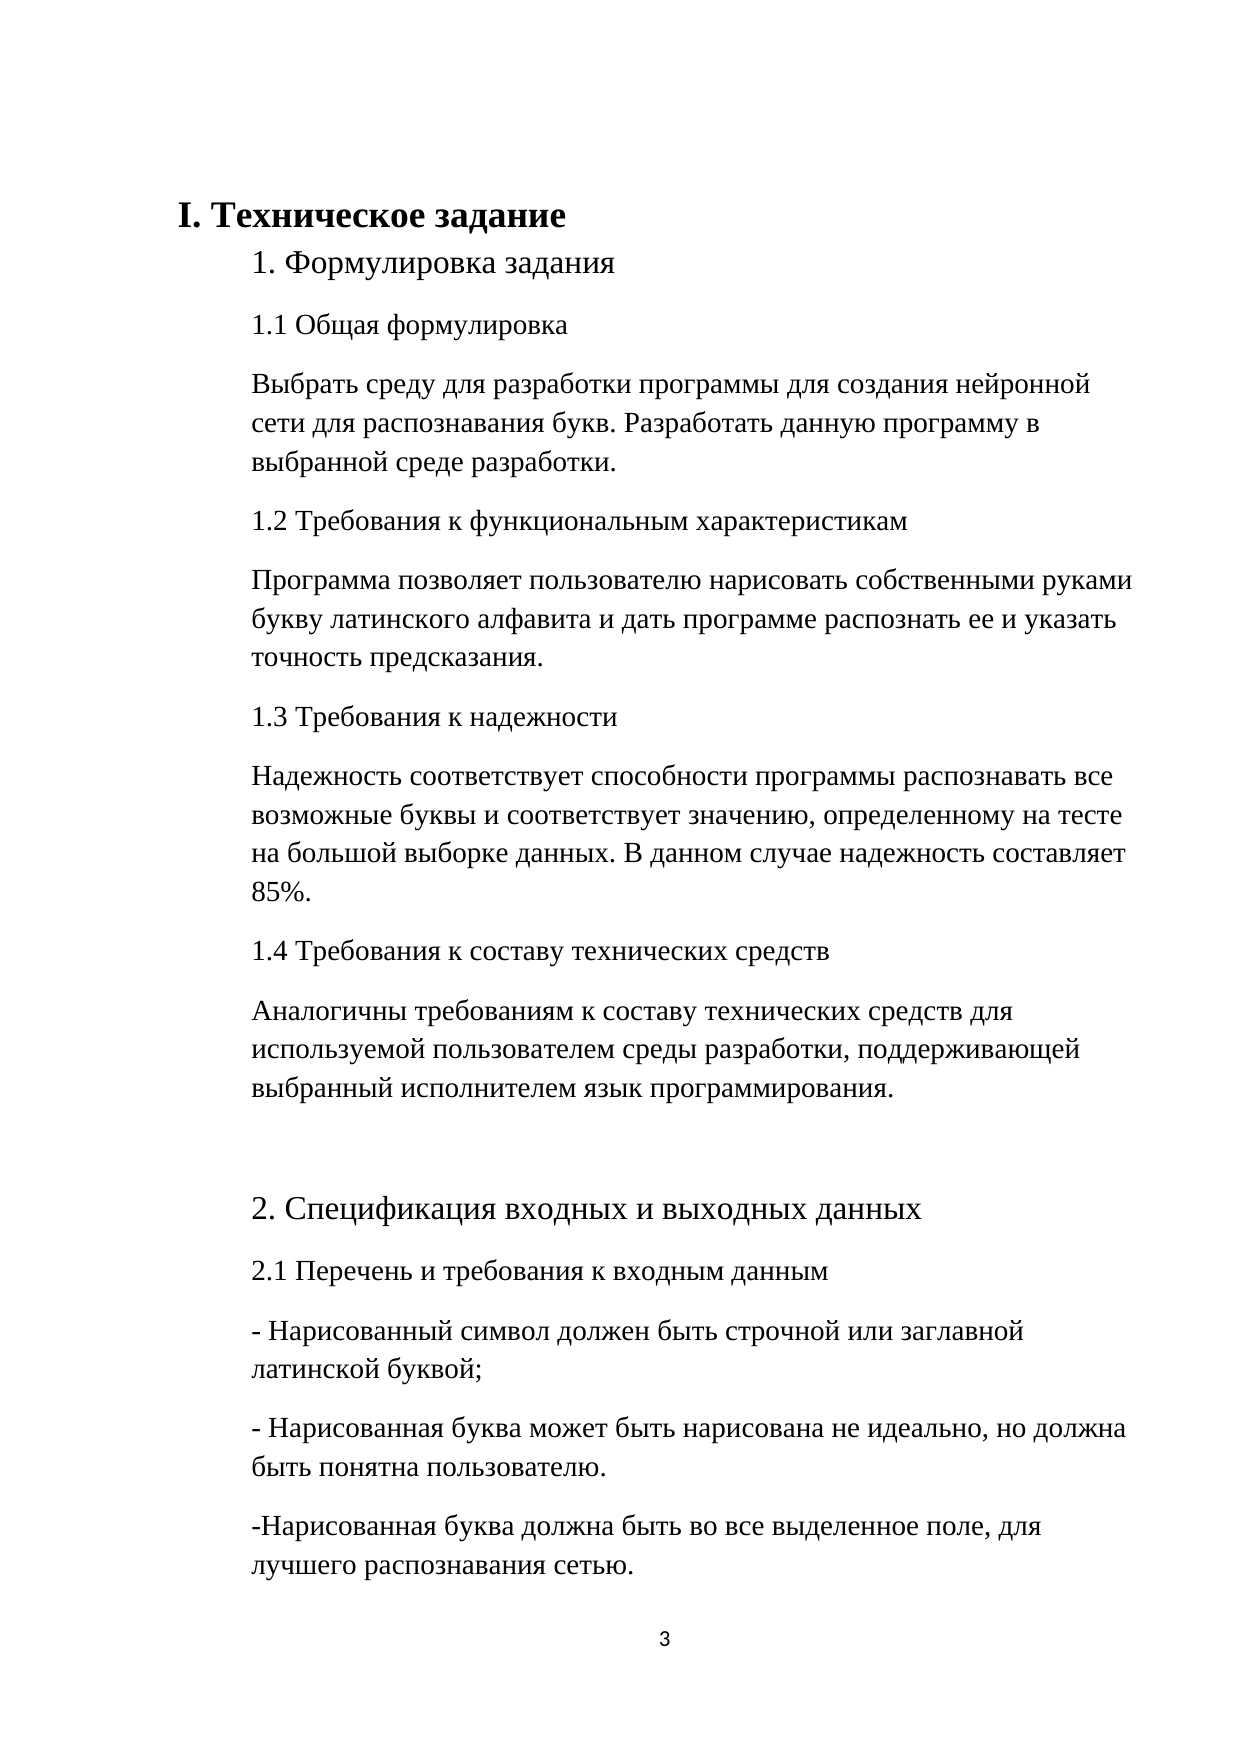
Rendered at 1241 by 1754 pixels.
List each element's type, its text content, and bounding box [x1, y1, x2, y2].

text - Нарисованная буква может быть нарисована не идеально, но должна быть понятна пользователю. [251, 1411, 1152, 1483]
text 1.3 Требования к надежности [251, 699, 1152, 732]
text Аналогичны требованиям к составу технических средств для используемой пользователем среды разработки, поддерживающей выбранный исполнителем язык программирования. [251, 993, 1152, 1103]
text - Нарисованный символ должен быть строчной или заглавной латинской буквой; [251, 1313, 1152, 1385]
subtitle I. Техническое задание [177, 193, 1152, 236]
text Выбрать среду для разработки программы для создания нейронной сети для распознавания букв. Разработать данную программу в выбранной среде разработки. [177, 367, 1152, 477]
text 1.2 Требования к функциональным характеристикам [251, 503, 1152, 537]
text -Нарисованная буква должна быть во все выделенное поле, для лучшего распознавания сетью. [251, 1508, 1152, 1581]
text Надежность соответствует способности программы распознавать все возможные буквы и соответствует значению, определенному на тесте на большой выборке данных. В данном случае надежность составляет 85%. [251, 758, 1152, 907]
text 1.1 Общая формулировка [177, 307, 1152, 341]
text 1. Формулировка задания [177, 242, 1152, 281]
text 1.4 Требования к составу технических средств [251, 933, 1152, 967]
text Программа позволяет пользователю нарисовать собственными руками букву латинского алфавита и дать программе распознать ее и указать точность предсказания. [251, 562, 1152, 673]
text 2.1 Перечень и требования к входным данным [251, 1253, 1152, 1287]
text 2. Спецификация входных и выходных данных [251, 1188, 1152, 1227]
